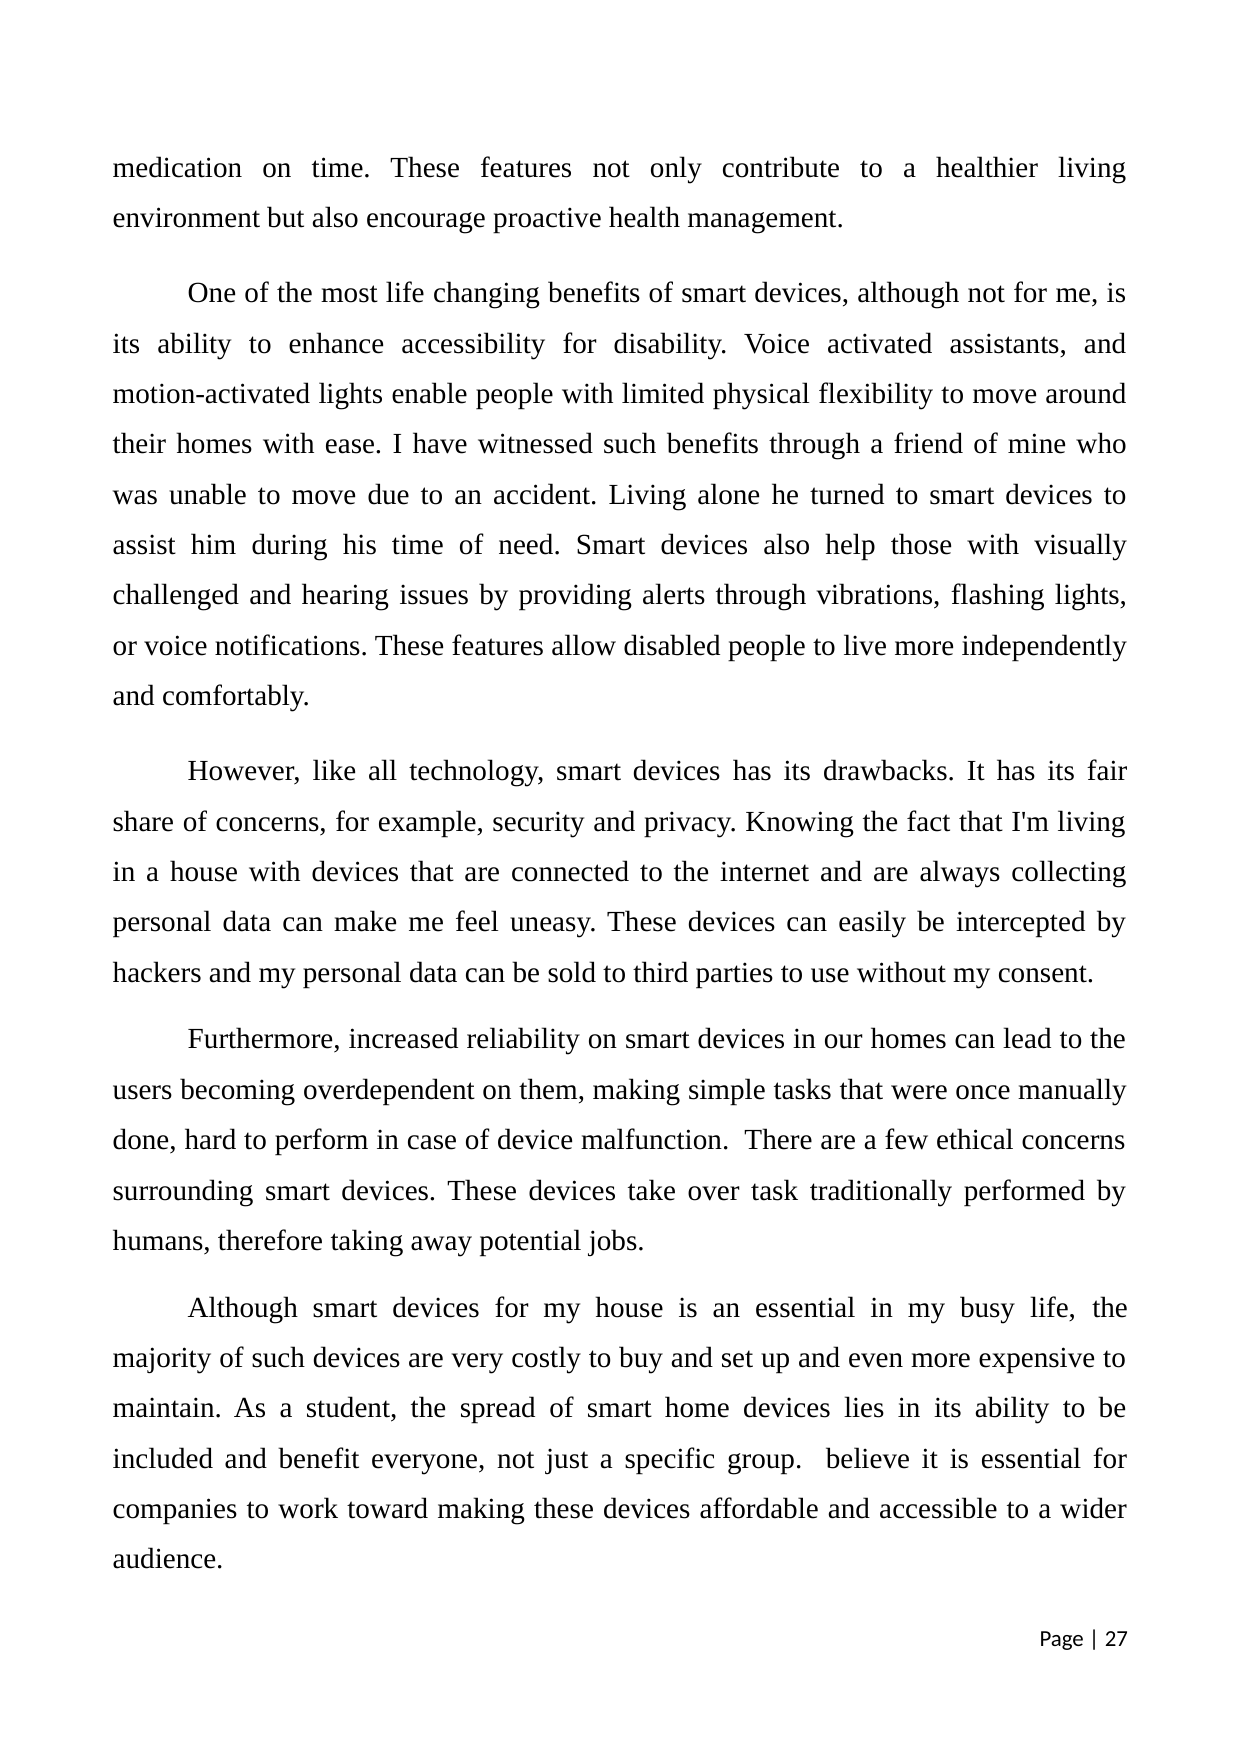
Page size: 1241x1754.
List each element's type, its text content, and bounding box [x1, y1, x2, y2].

text Furthermore, increased reliability on smart devices in our homes can lead to the users becoming overdependent on them, making simple tasks that were once manually done, hard to perform in case of device malfunction. There are a few ethical concerns surrounding smart devices. These devices take over task traditionally performed by humans, therefore taking away potential jobs. [112, 1022, 1128, 1256]
text Although smart devices for my house is an essential in my busy life, the majority of such devices are very costly to buy and set up and even more expensive to maintain. As a student, the spread of smart home devices lies in its ability to be included and benefit everyone, not just a specific group. believe it is essential for companies to work toward making these devices affordable and accessible to a wider audience. [112, 1290, 1128, 1575]
text However, like all technology, smart devices has its drawbacks. It has its fair share of concerns, for example, security and privacy. Knowing the fact that I'm living in a house with devices that are connected to the internet and are always collecting personal data can make me feel uneasy. These devices can easily be intercepted by hackers and my personal data can be sold to third parties to use without my consent. [112, 753, 1128, 988]
text One of the most life changing benefits of smart devices, although not for me, is its ability to enhance accessibility for disability. Voice activated assistants, and motion-activated lights enable people with limited physical flexibility to move around their homes with ease. I have witnessed such benefits through a friend of mine who was unable to move due to an accident. Living alone he turned to smart devices to assist him during his time of need. Smart devices also help those with visually challenged and hearing issues by providing alerts through vibrations, flashing lights, or voice notifications. These features allow disabled people to live more independently and comfortably. [112, 276, 1128, 712]
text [112, 150, 1128, 234]
